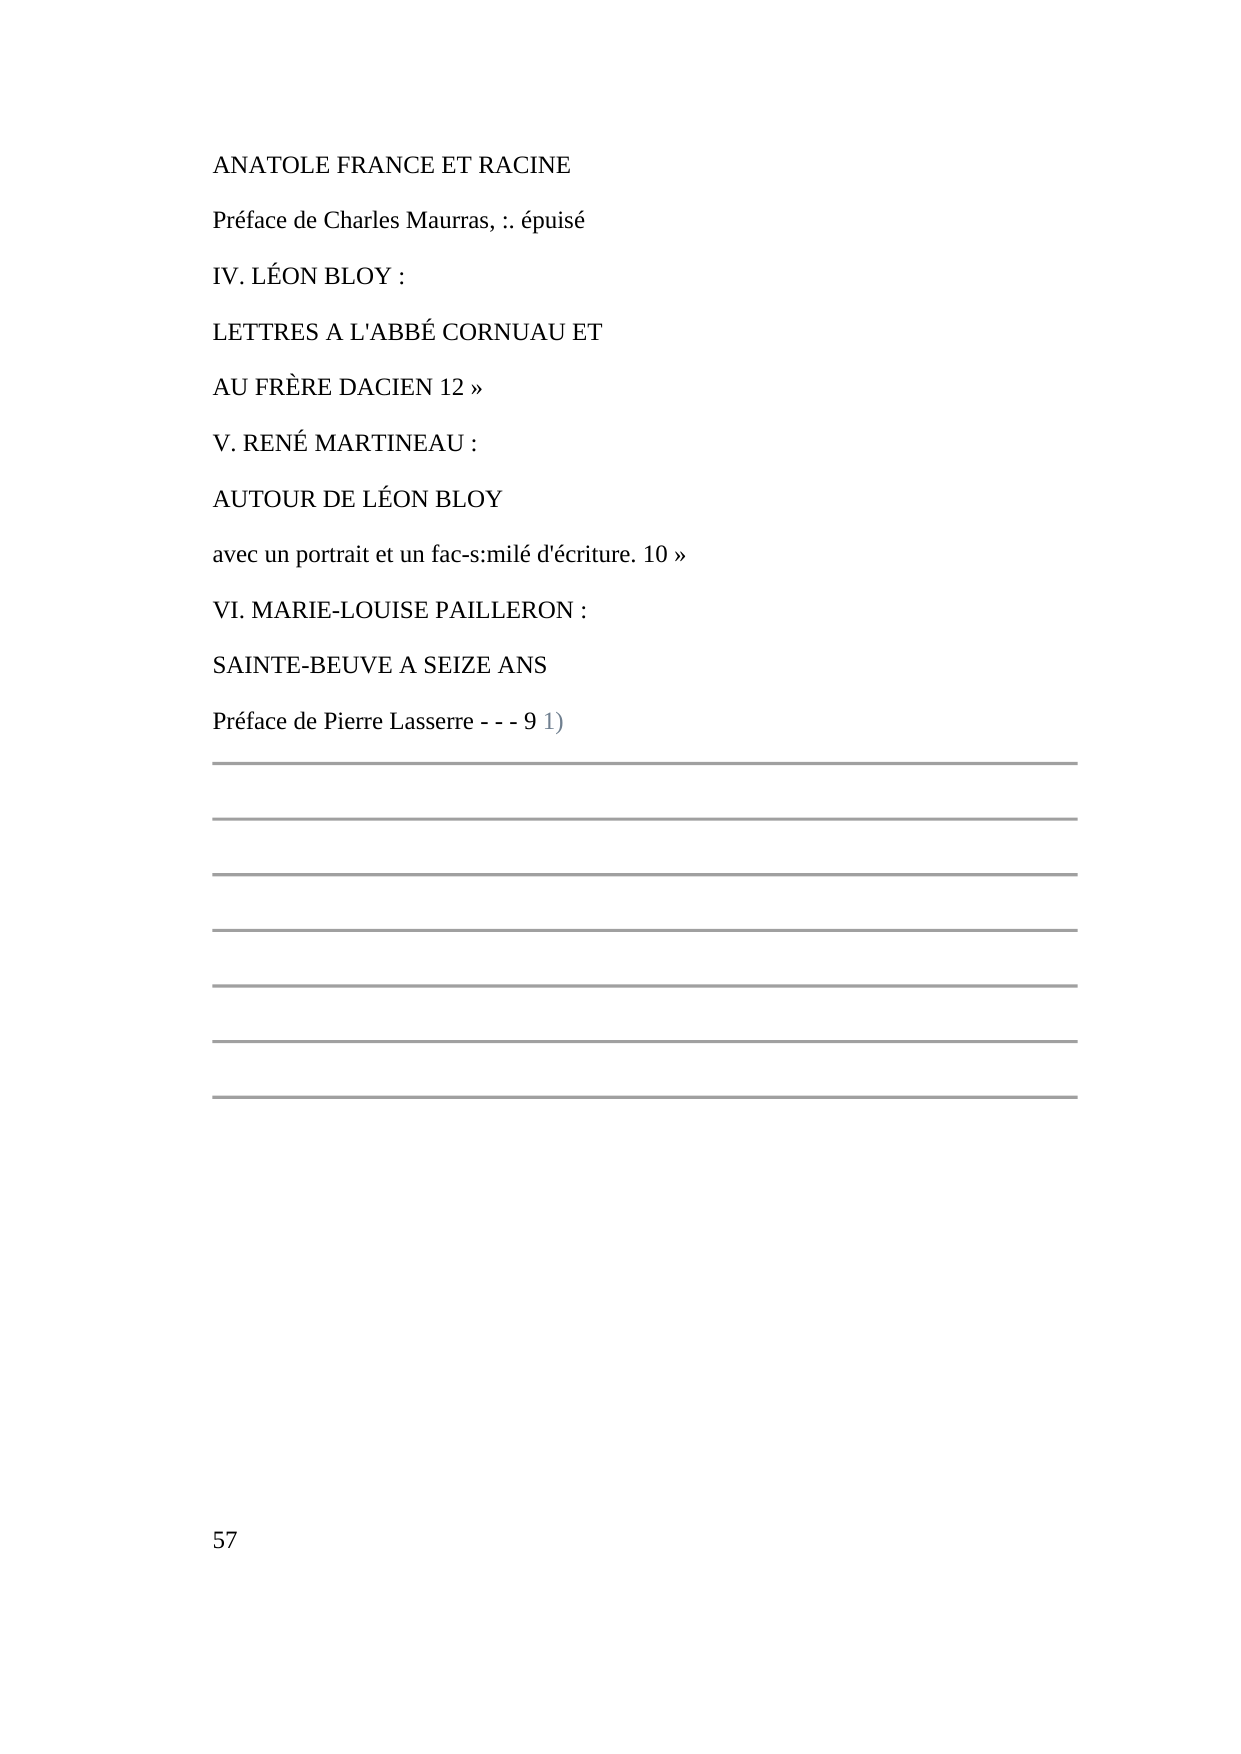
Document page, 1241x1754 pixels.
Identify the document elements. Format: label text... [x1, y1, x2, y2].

text V. RENÉ MARTINEAU : [187, 428, 1053, 457]
text IV. LÉON BLOY : [187, 261, 1053, 290]
text Préface de Pierre Lasserre - - - 9 1) [187, 706, 1053, 735]
text VI. MARIE-LOUISE PAILLERON : [187, 595, 1053, 624]
text AUTOUR DE LÉON BLOY [187, 484, 1053, 512]
text LETTRES A L'ABBÉ CORNUAU ET [187, 317, 1053, 346]
text Préface de Charles Maurras, :. épuisé [187, 206, 1053, 234]
text ANATOLE FRANCE ET RACINE [187, 150, 1053, 179]
text AU FRÈRE DACIEN 12 » [187, 372, 1053, 401]
text avec un portrait et un fac-s:milé d'écriture. 10 » [187, 539, 1053, 568]
text SAINTE-BEUVE A SEIZE ANS [187, 651, 1053, 679]
